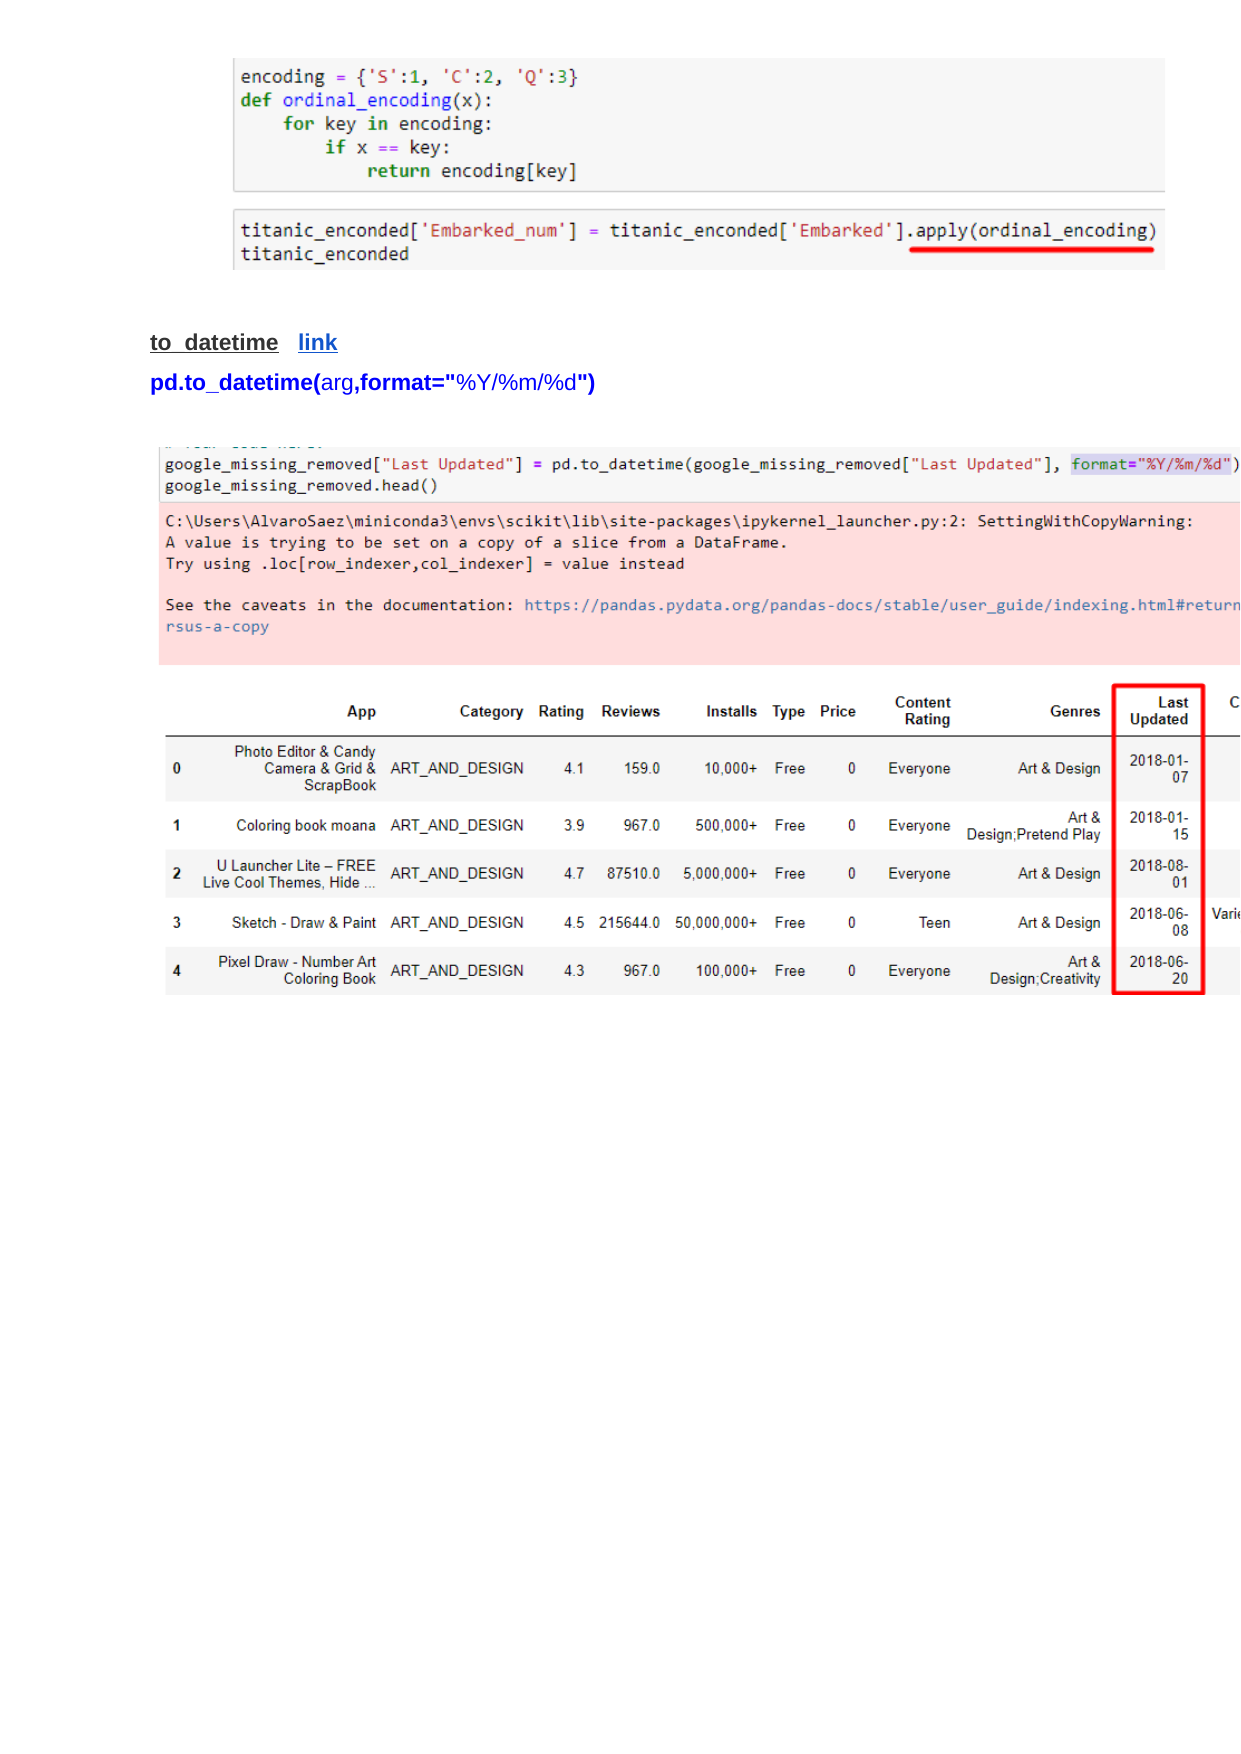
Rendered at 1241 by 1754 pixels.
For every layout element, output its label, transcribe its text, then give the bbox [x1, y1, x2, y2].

text to_datetime link [150, 329, 1090, 356]
picture [150, 447, 1241, 995]
picture [225, 58, 1166, 270]
text pd.to_datetime(arg,format="%Y/%m/%d") [150, 369, 1090, 395]
